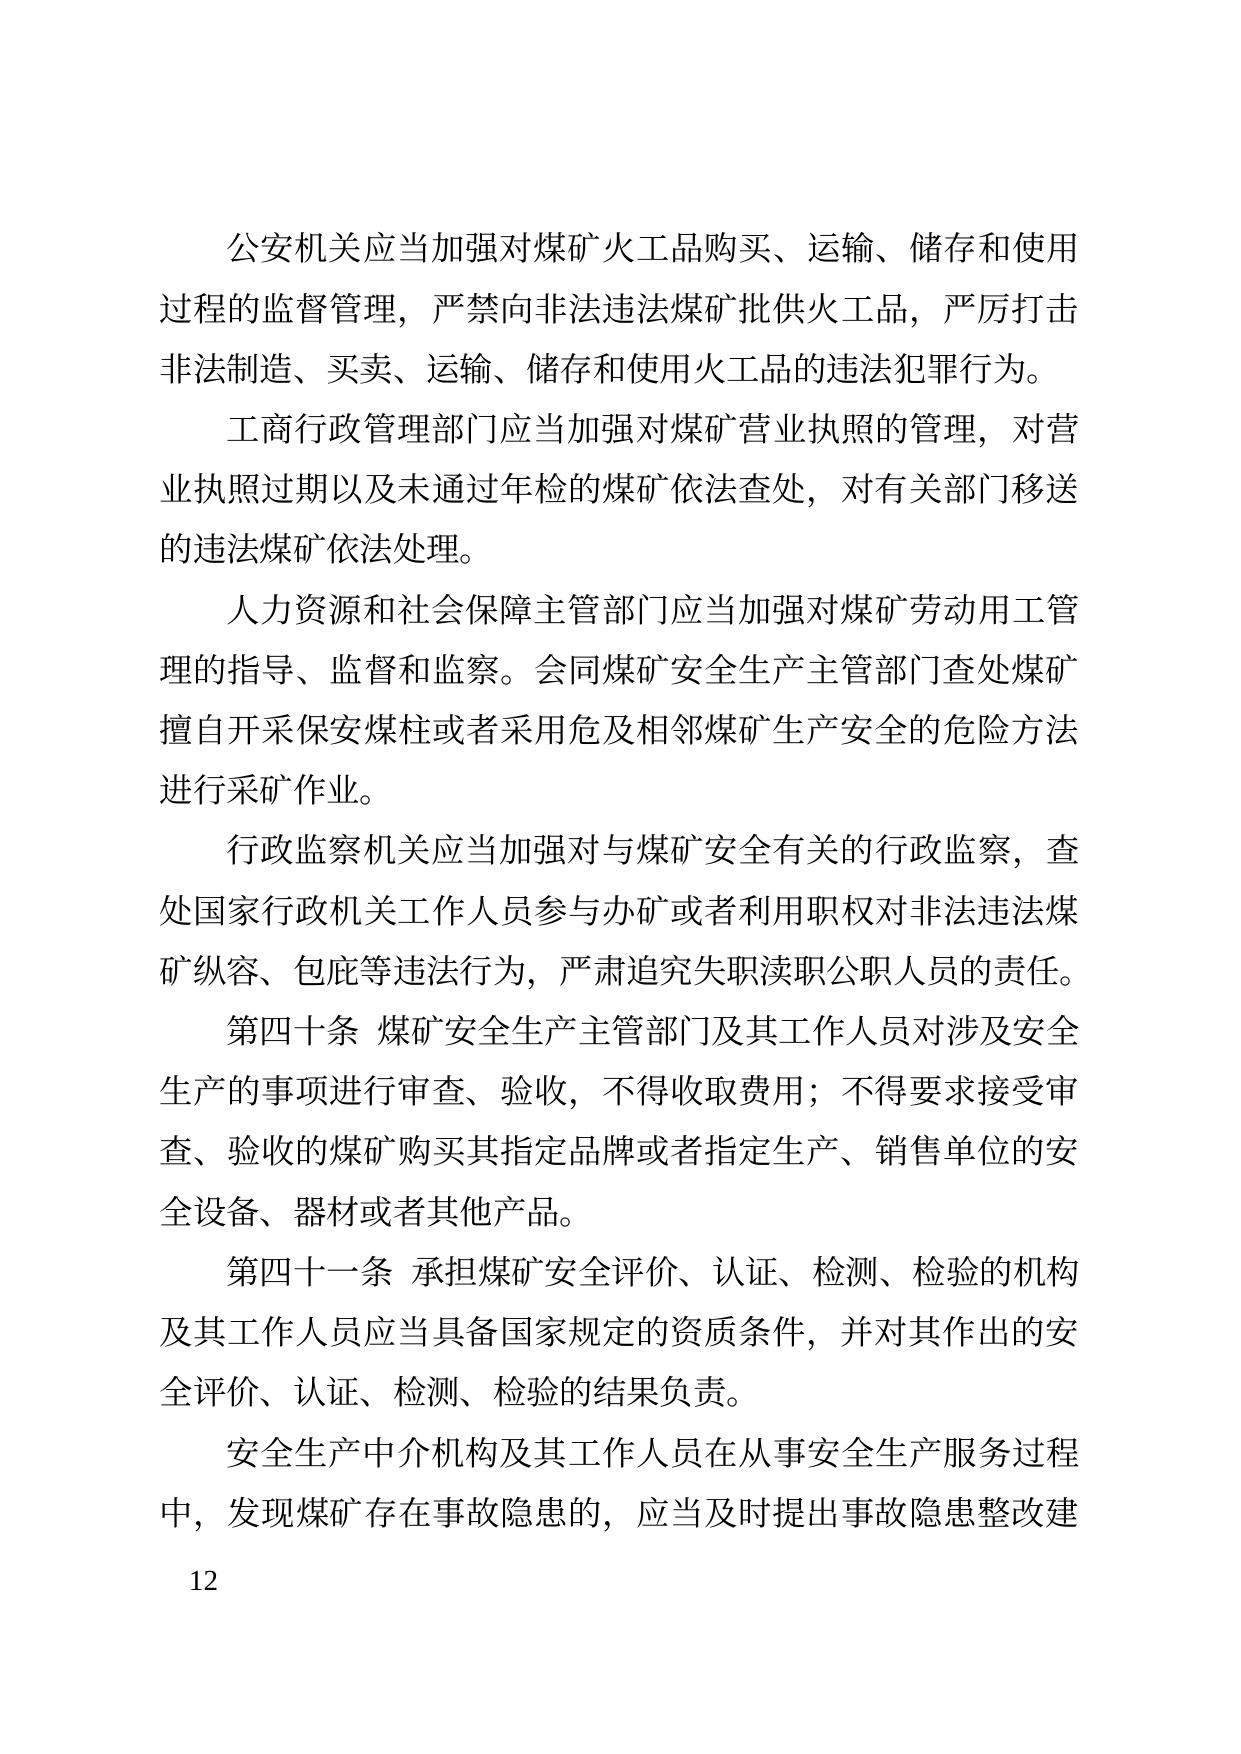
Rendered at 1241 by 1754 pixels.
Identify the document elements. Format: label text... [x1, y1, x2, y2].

text 第四十条 煤矿安全生产主管部门及其工作人员对涉及安全生产的事项进行审查、验收，不得收取费用；不得要求接受审查、验收的煤矿购买其指定品牌或者指定生产、销售单位的安全设备、器材或者其他产品。 [159, 995, 1081, 1236]
text 第四十一条 承担煤矿安全评价、认证、检测、检验的机构及其工作人员应当具备国家规定的资质条件，并对其作出的安全评价、认证、检测、检验的结果负责。 [159, 1236, 1081, 1417]
text 人力资源和社会保障主管部门应当加强对煤矿劳动用工管理的指导、监督和监察。会同煤矿安全生产主管部门查处煤矿擅自开采保安煤柱或者采用危及相邻煤矿生产安全的危险方法进行采矿作业。 [159, 574, 1081, 815]
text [159, 1417, 1081, 1537]
text 工商行政管理部门应当加强对煤矿营业执照的管理，对营业执照过期以及未通过年检的煤矿依法查处，对有关部门移送的违法煤矿依法处理。 [159, 393, 1081, 574]
text 公安机关应当加强对煤矿火工品购买、运输、储存和使用过程的监督管理，严禁向非法违法煤矿批供火工品，严厉打击非法制造、买卖、运输、储存和使用火工品的违法犯罪行为。 [159, 213, 1081, 393]
text 行政监察机关应当加强对与煤矿安全有关的行政监察，查处国家行政机关工作人员参与办矿或者利用职权对非法违法煤矿纵容、包庇等违法行为，严肃追究失职渎职公职人员的责任。 [159, 815, 1081, 995]
